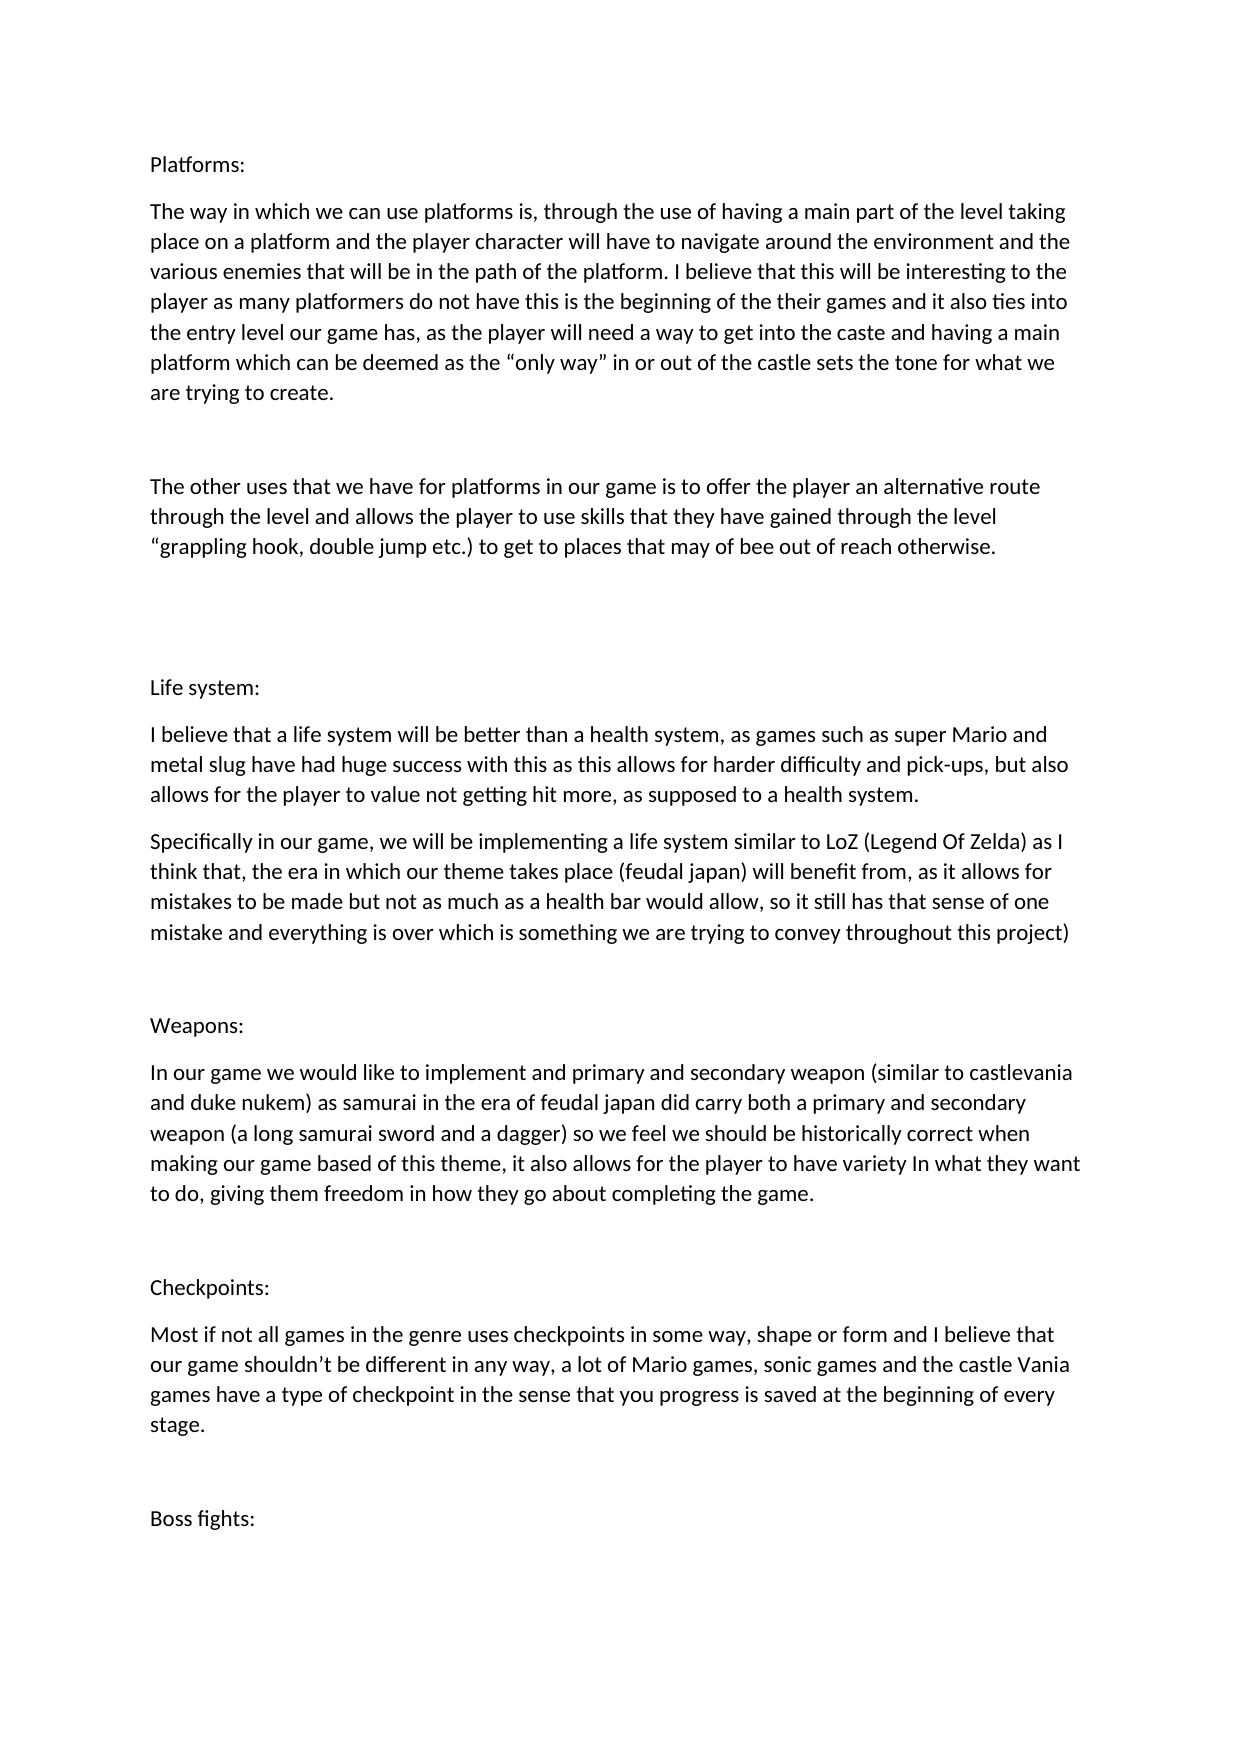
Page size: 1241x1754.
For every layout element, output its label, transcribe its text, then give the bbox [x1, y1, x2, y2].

text I believe that a life system will be better than a health system, as games such as super Mario and metal slug have had huge success with this as this allows for harder difficulty and pick-ups, but also allows for the player to value not getting hit more, as supposed to a health system. [150, 720, 1090, 808]
text Boss fights: [150, 1504, 1090, 1532]
text Life system: [150, 673, 1090, 701]
text Platforms: [150, 150, 1090, 178]
text The way in which we can use platforms is, through the use of having a main part of the level taking place on a platform and the player character will have to navigate around the environment and the various enemies that will be in the path of the platform. I believe that this will be interesting to the player as many platformers do not have this is the beginning of the their games and it also ties into the entry level our game has, as the player will need a way to get into the caste and having a main platform which can be deemed as the “only way” in or out of the castle sets the tone for what we are trying to create. [150, 197, 1090, 406]
text Most if not all games in the genre uses checkpoints in some way, shape or form and I believe that our game shouldn’t be different in any way, a lot of Mario games, sonic games and the castle Vania games have a type of checkpoint in the sense that you progress is saved at the beginning of every stage. [150, 1320, 1090, 1438]
text In our game we would like to implement and primary and secondary weapon (similar to castlevania and duke nukem) as samurai in the era of feudal japan did carry both a primary and secondary weapon (a long samurai sword and a dagger) so we feel we should be historically correct when making our game based of this theme, it also allows for the player to have variety In what they want to do, giving them freedom in how they go about completing the game. [150, 1058, 1090, 1207]
text Weapons: [150, 1011, 1090, 1039]
text Checkpoints: [150, 1273, 1090, 1301]
text Specifically in our game, we will be implementing a life system similar to LoZ (Legend Of Zelda) as I think that, the era in which our theme takes place (feudal japan) will benefit from, as it allows for mistakes to be made but not as much as a health bar would allow, so it still has that sense of one mistake and everything is over which is something we are trying to convey throughout this project) [150, 827, 1090, 946]
text The other uses that we have for platforms in our game is to offer the player an alternative route through the level and allows the player to use skills that they have gained through the level “grappling hook, double jump etc.) to get to places that may of bee out of reach otherwise. [150, 472, 1090, 560]
